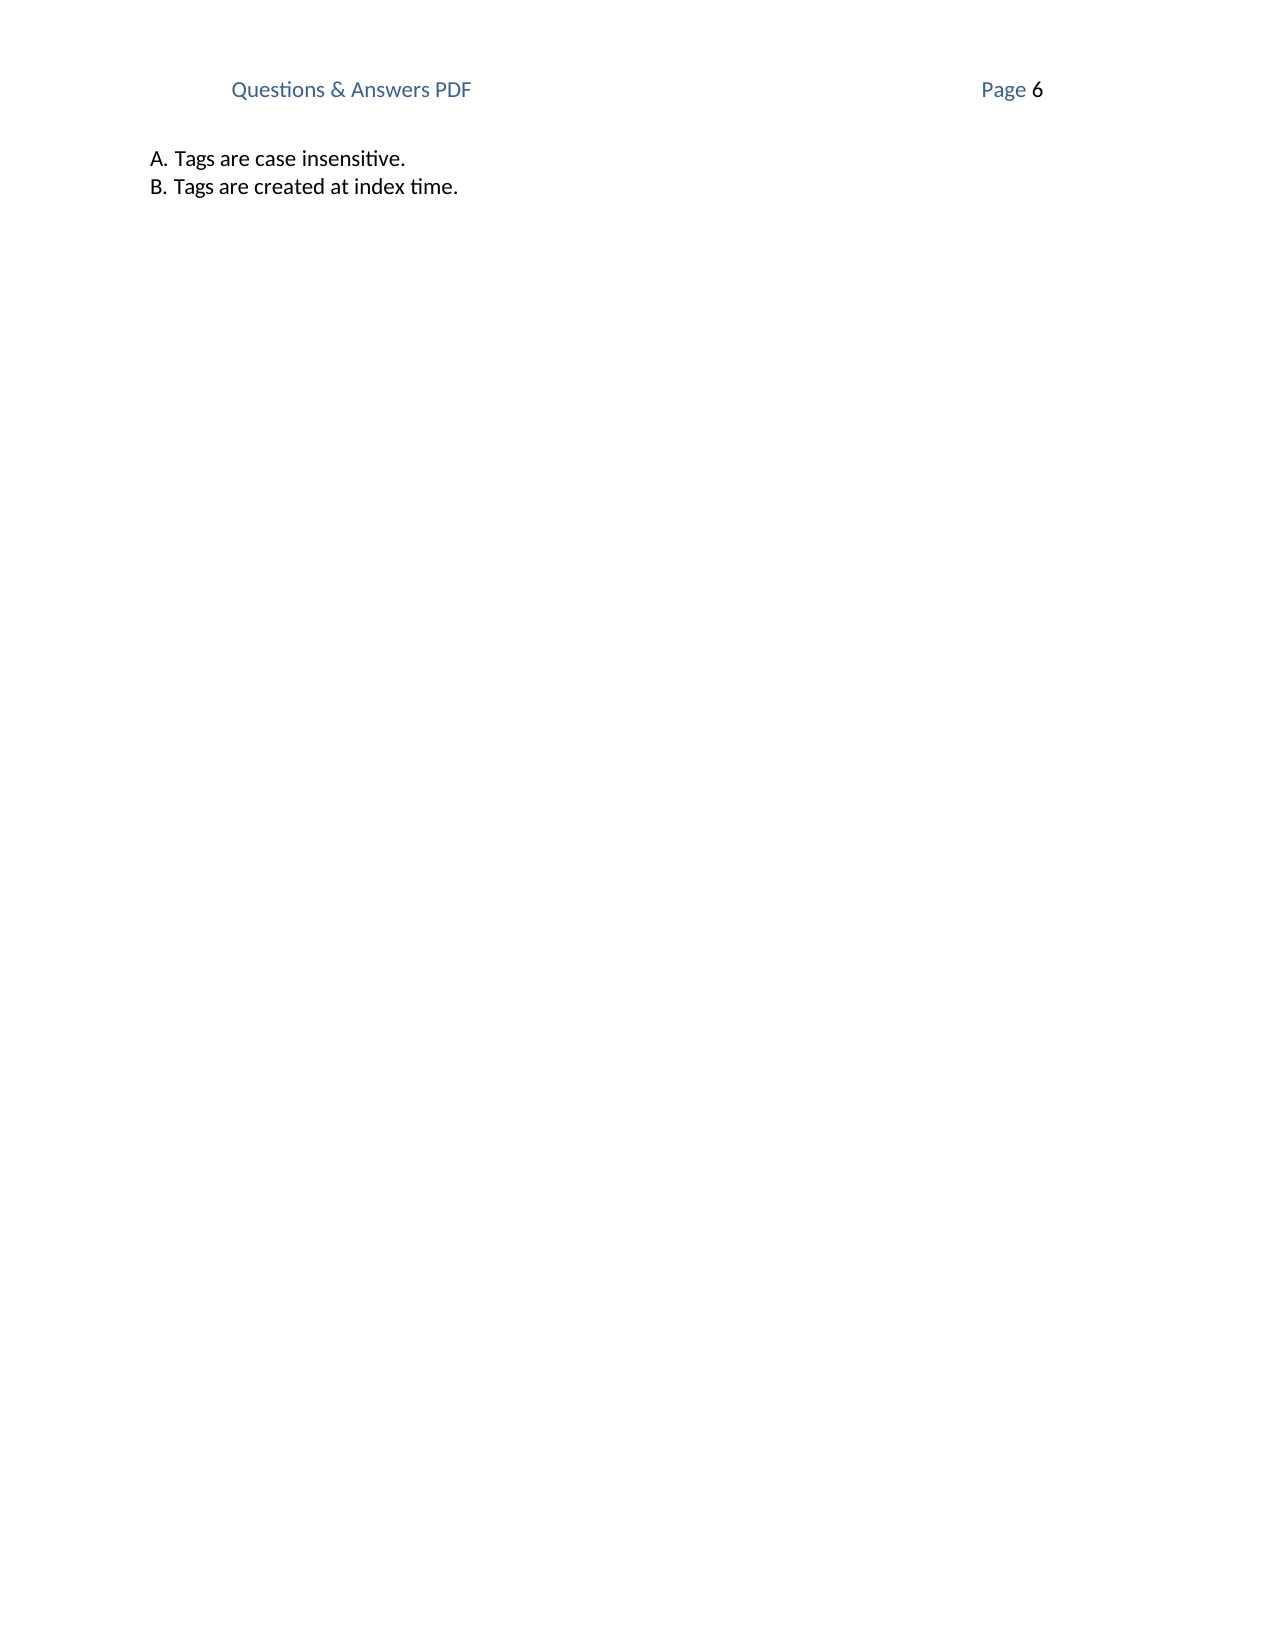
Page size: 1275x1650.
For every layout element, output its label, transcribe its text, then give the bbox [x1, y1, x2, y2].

list Tags are created at index time. [150, 172, 1200, 200]
list Tags are case insensitive. [150, 144, 1200, 172]
